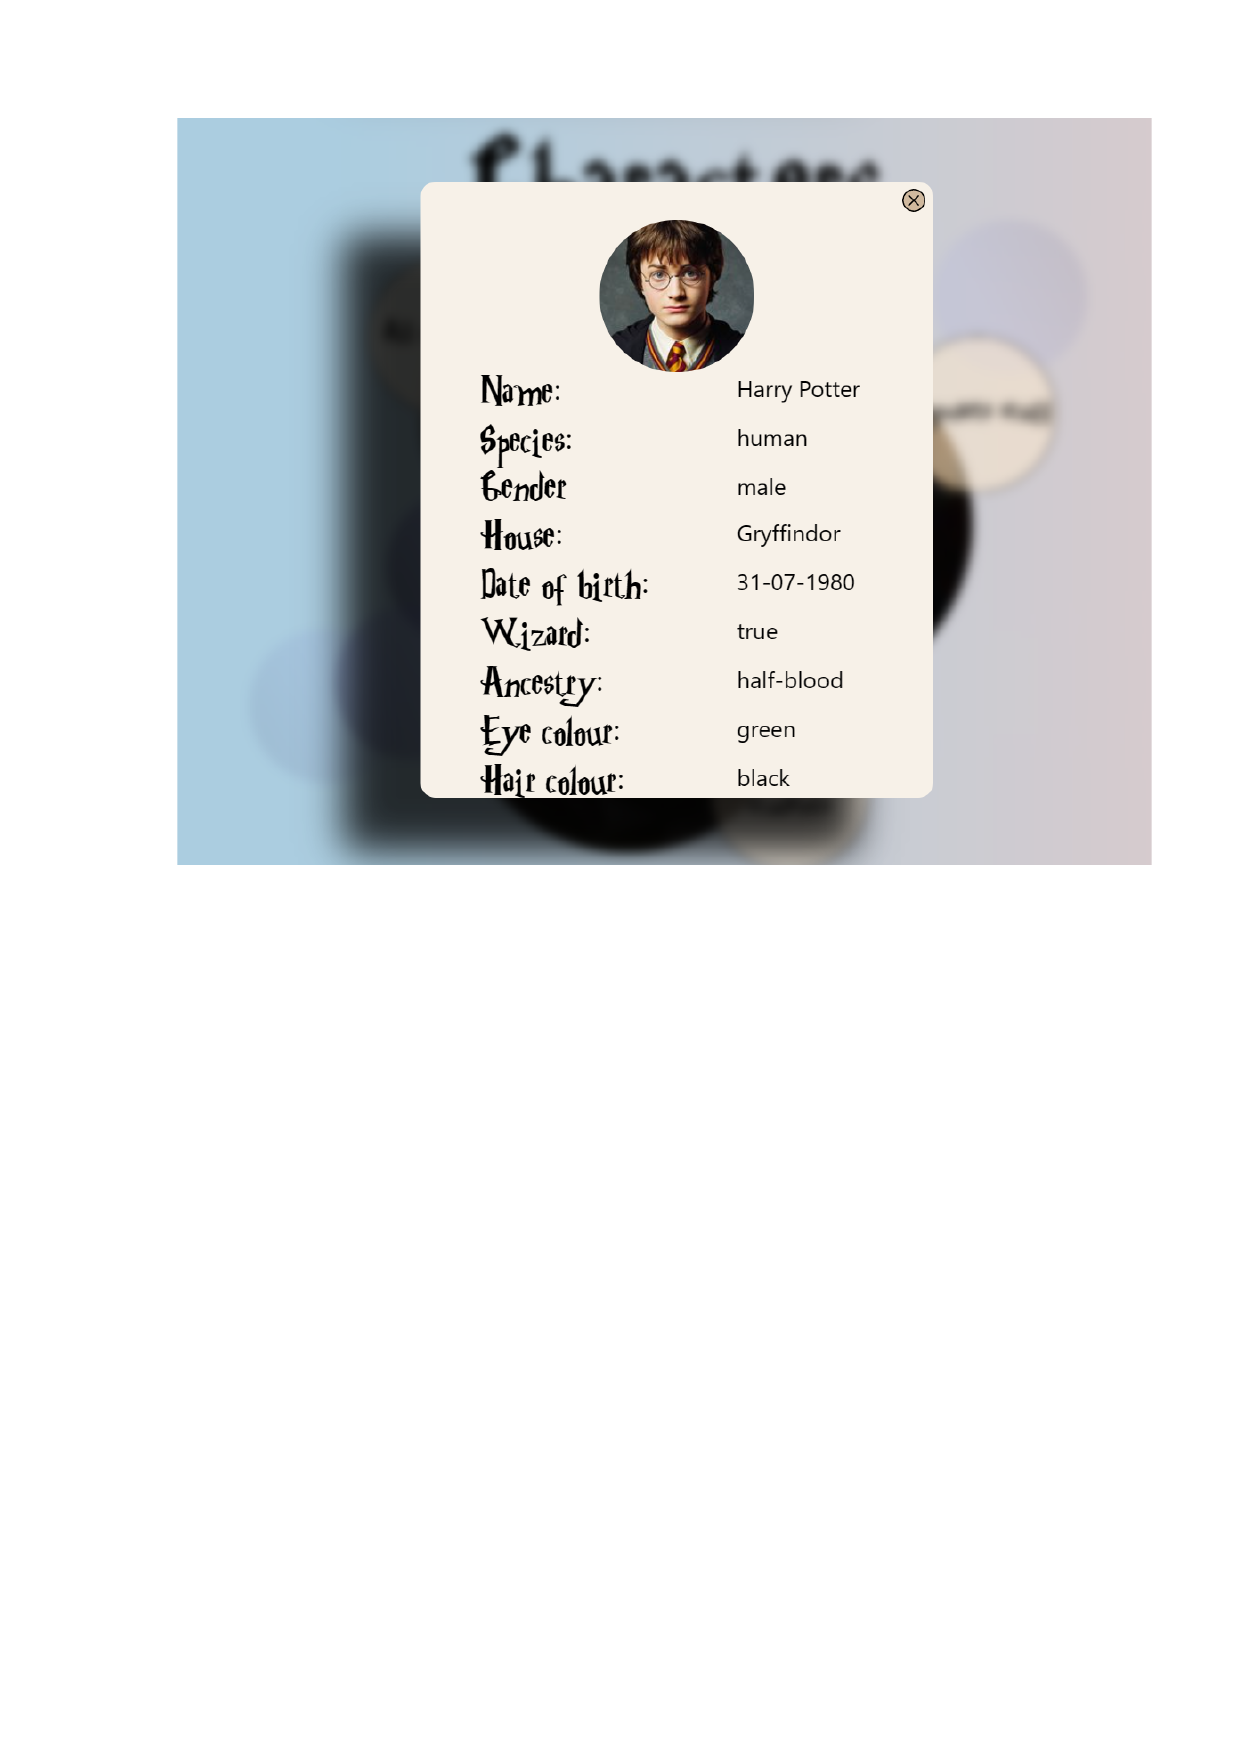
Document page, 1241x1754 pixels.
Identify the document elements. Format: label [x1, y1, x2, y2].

picture [177, 118, 1152, 865]
